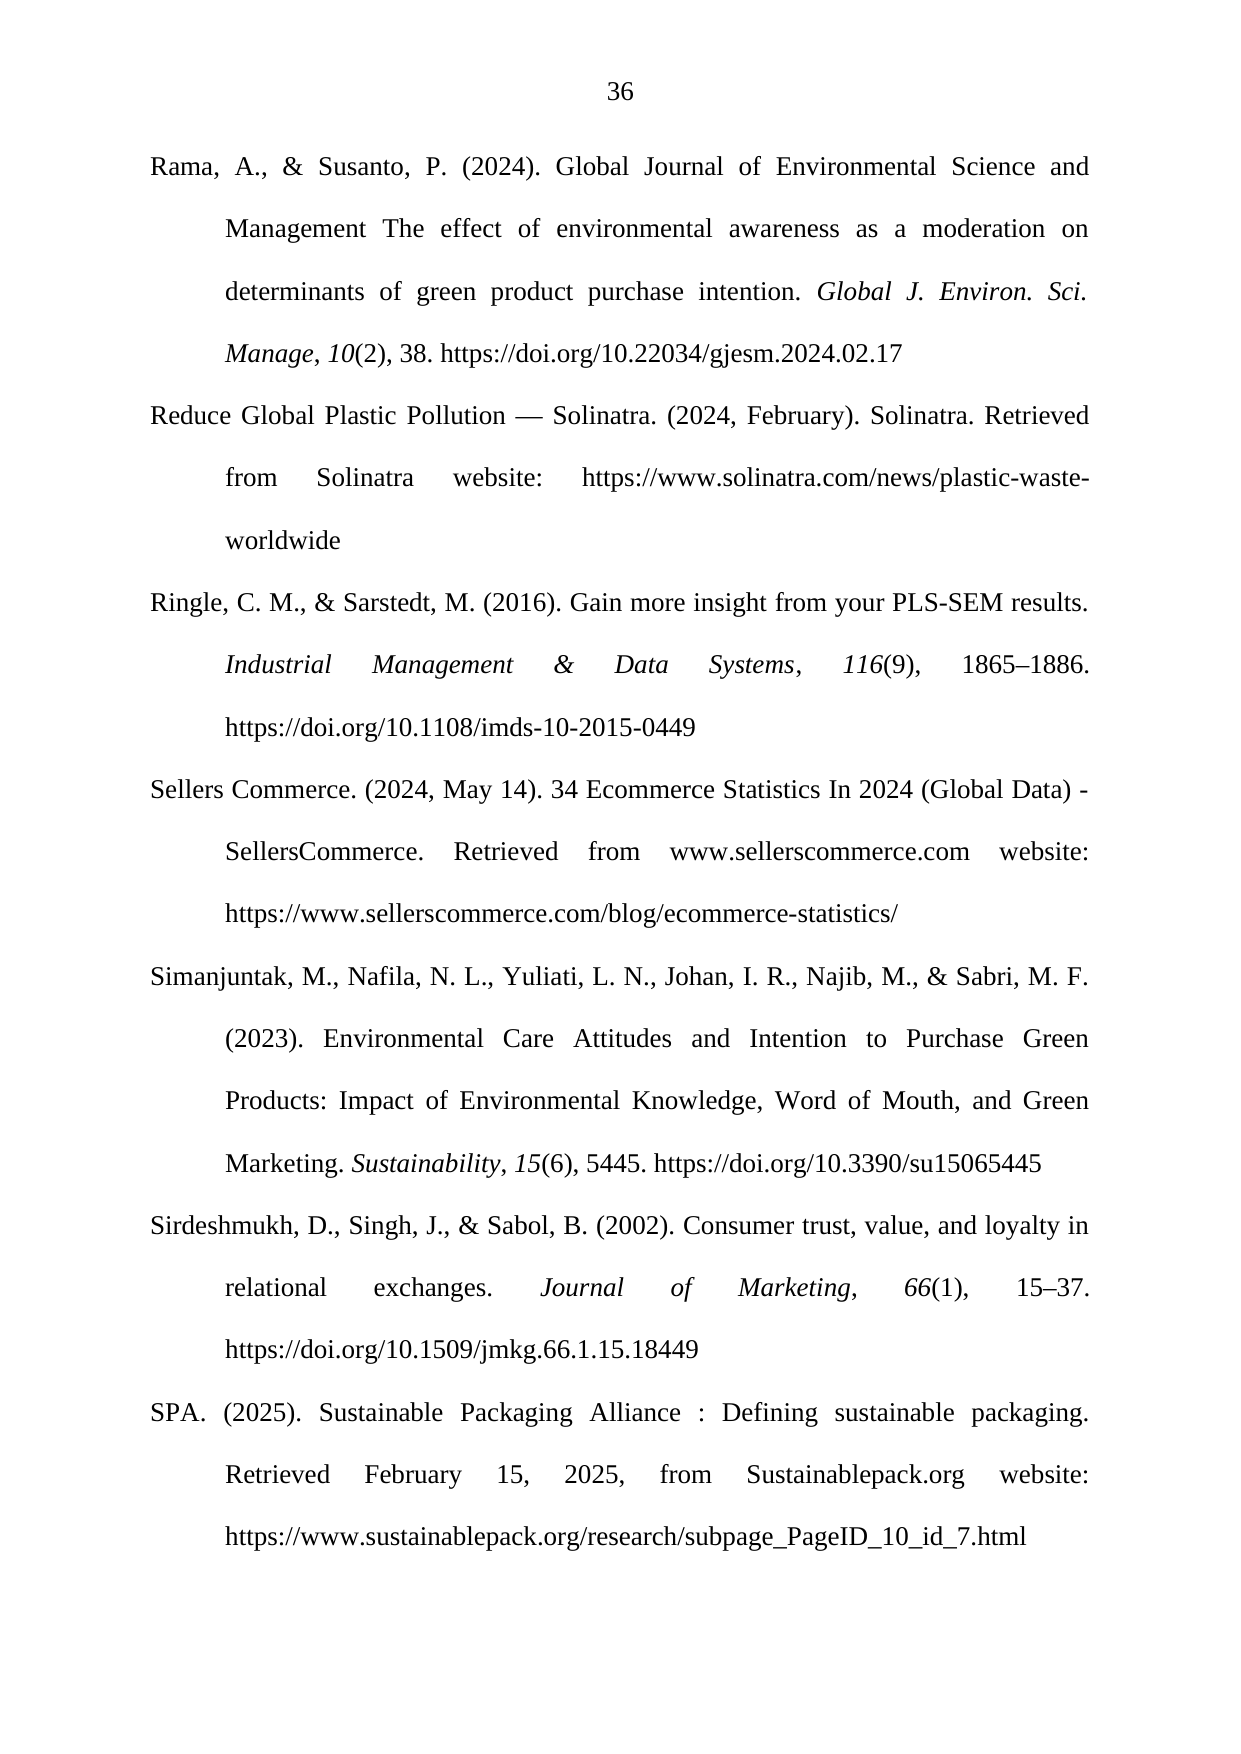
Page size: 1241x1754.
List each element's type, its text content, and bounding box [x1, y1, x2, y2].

text Sirdeshmukh, D., Singh, J., & Sabol, B. (2002). Consumer trust, value, and loyalty in relational exchanges. Journal of Marketing, 66(1), 15–37. https://doi.org/10.1509/jmkg.66.1.15.18449 [150, 1209, 1090, 1365]
text Simanjuntak, M., Nafila, N. L., Yuliati, L. N., Johan, I. R., Najib, M., & Sabri, M. F. (2023). Environmental Care Attitudes and Intention to Purchase Green Products: Impact of Environmental Knowledge, Word of Mouth, and Green Marketing. Sustainability, 15(6), 5445. https://doi.org/10.3390/su15065445 [150, 960, 1090, 1178]
text Ringle, C. M., & Sarstedt, M. (2016). Gain more insight from your PLS-SEM results. Industrial Management & Data Systems, 116(9), 1865–1886. https://doi.org/10.1108/imds-10-2015-0449 [150, 586, 1090, 742]
text Rama, A., & Susanto, P. (2024). Global Journal of Environmental Science and Management The effect of environmental awareness as a moderation on determinants of green product purchase intention. Global J. Environ. Sci. Manage, 10(2), 38. https://doi.org/10.22034/gjesm.2024.02.17 [150, 150, 1090, 368]
text Reduce Global Plastic Pollution — Solinatra. (2024, February). Solinatra. Retrieved from Solinatra website: https://www.solinatra.com/news/plastic-waste-worldwide [150, 399, 1090, 555]
text Sellers Commerce. (2024, May 14). 34 Ecommerce Statistics In 2024 (Global Data) - SellersCommerce. Retrieved from www.sellerscommerce.com website: https://www.sellerscommerce.com/blog/ecommerce-statistics/ [150, 773, 1090, 929]
text SPA. (2025). Sustainable Packaging Alliance : Defining sustainable packaging. Retrieved February 15, 2025, from Sustainablepack.org website: https://www.sustainablepack.org/research/subpage_PageID_10_id_7.html [150, 1396, 1090, 1552]
